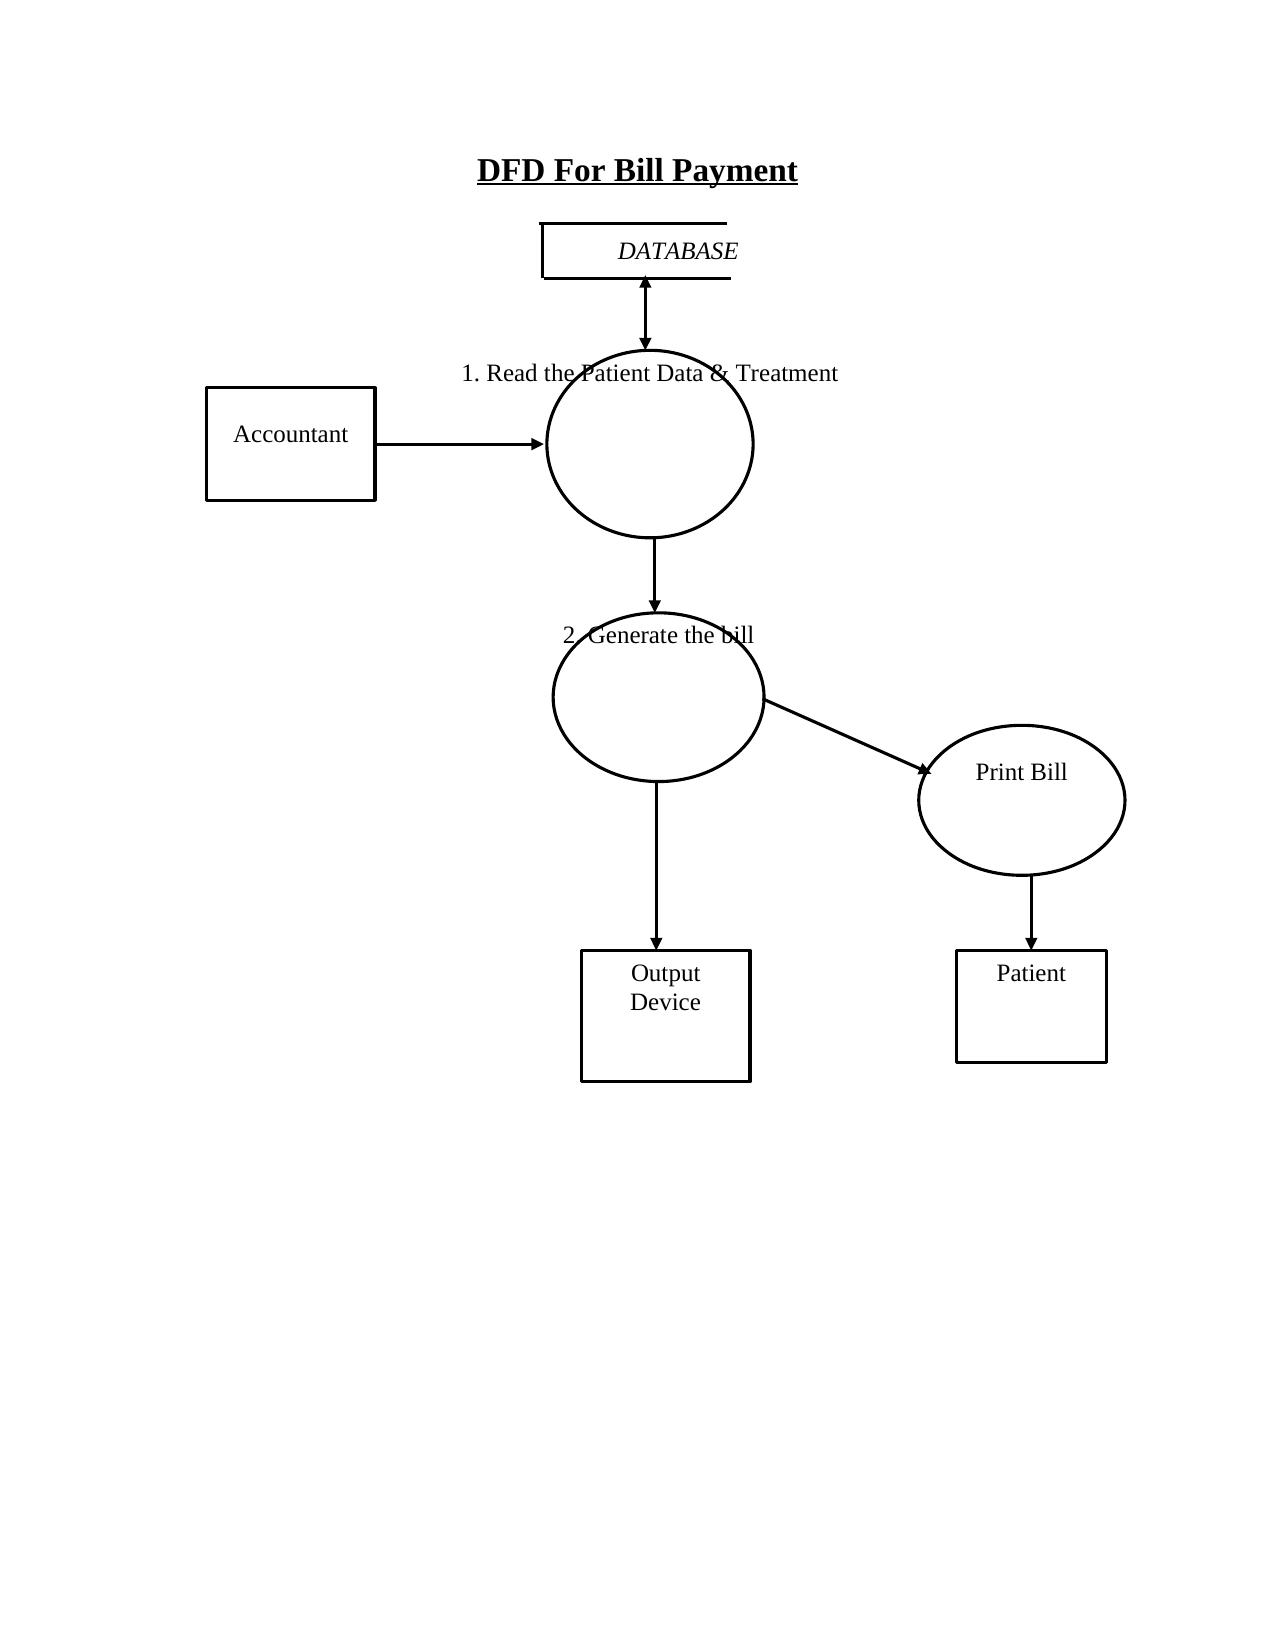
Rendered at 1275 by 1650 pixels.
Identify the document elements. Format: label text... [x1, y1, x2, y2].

text DATABASE [150, 236, 1125, 265]
text DFD For Bill Payment [150, 150, 1125, 188]
